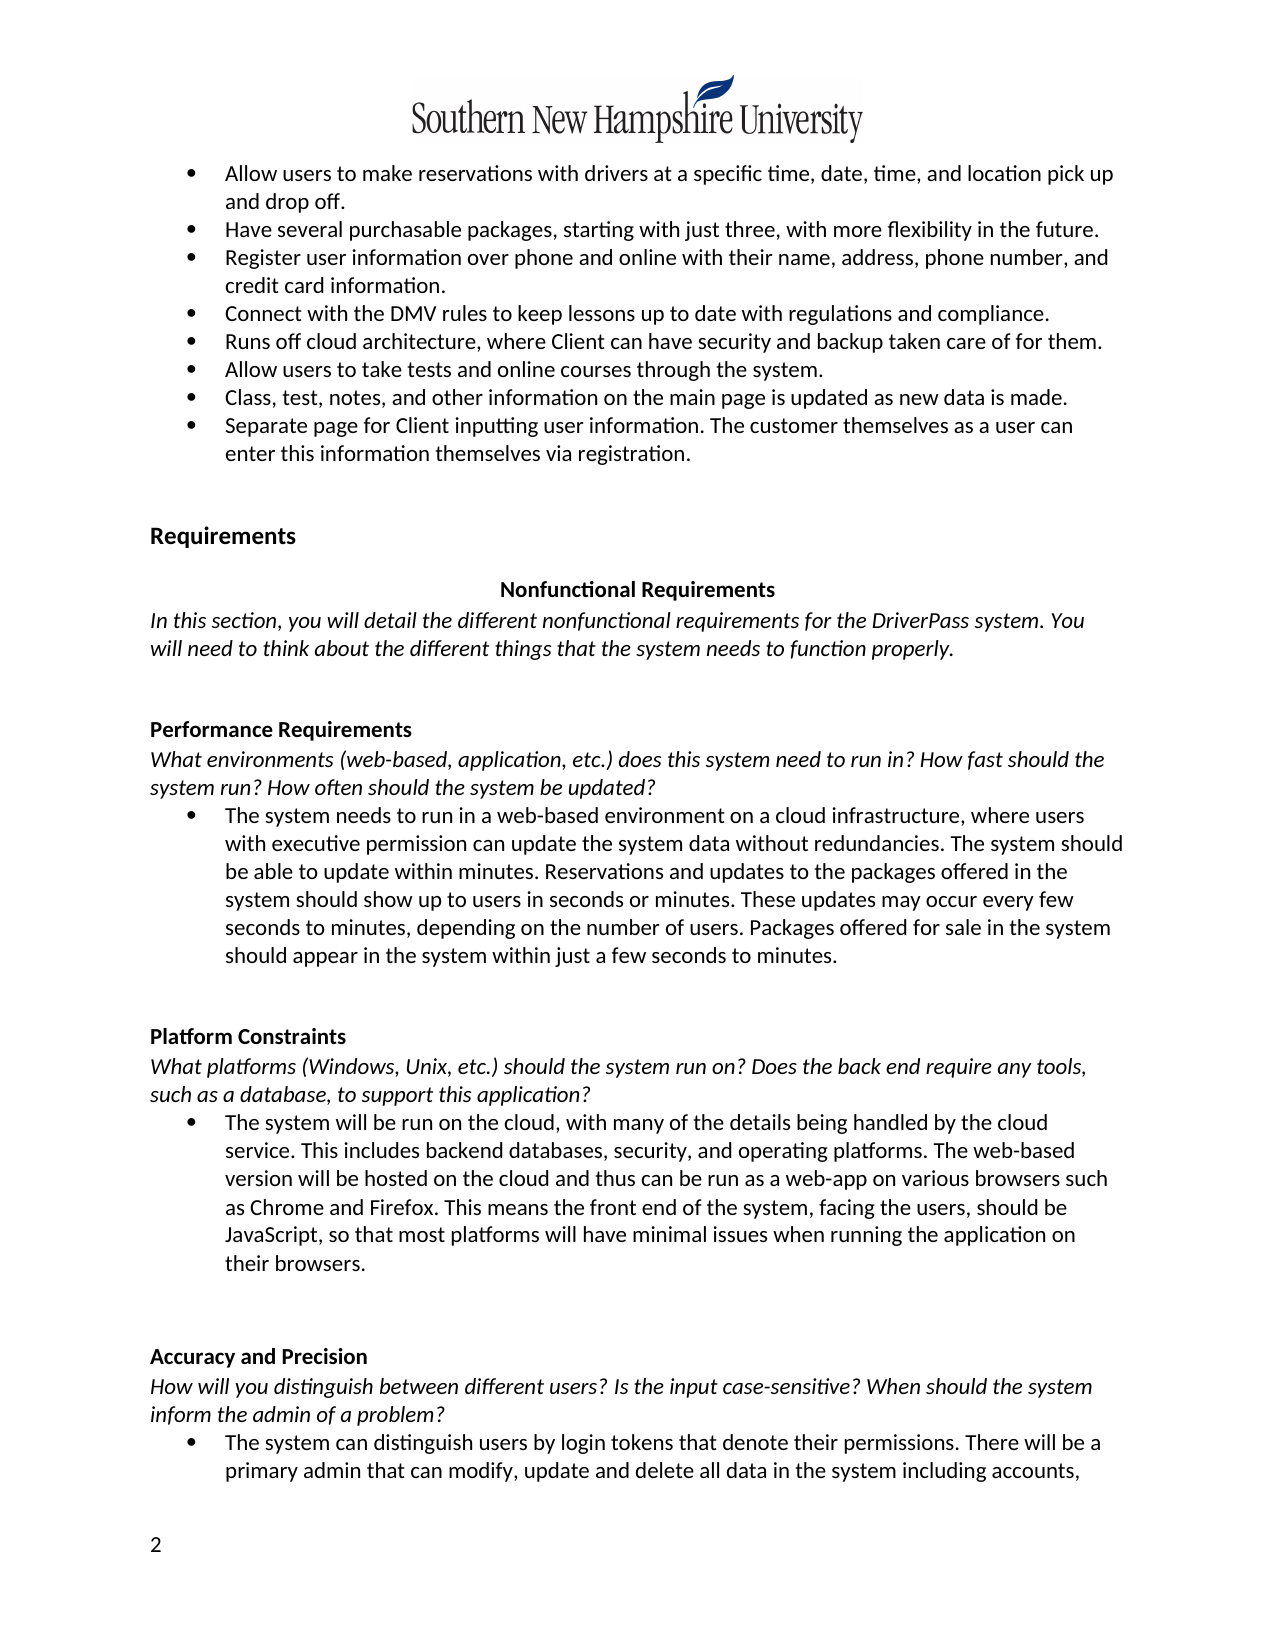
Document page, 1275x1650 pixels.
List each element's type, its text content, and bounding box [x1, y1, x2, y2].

text What environments (web-based, application, etc.) does this system need to run in? How fast should the system run? How often should the system be updated? [150, 745, 1125, 801]
picture [412, 75, 863, 143]
subtitle Accuracy and Precision [150, 1342, 1125, 1370]
list Connect with the DMV rules to keep lessons up to date with regulations and compliance. [187, 299, 1125, 327]
subtitle Nonfunctional Requirements [150, 576, 1125, 604]
subtitle Requirements [150, 520, 1125, 551]
list Class, test, notes, and other information on the main page is updated as new data is made. [187, 383, 1125, 411]
list Runs off cloud architecture, where Client can have security and backup taken care of for them. [187, 327, 1125, 355]
list The system will be run on the cloud, with many of the details being handled by the cloud service. This includes backend databases, security, and operating platforms. The web-based version will be hosted on the cloud and thus can be run as a web-app on various browsers such as Chrome and Firefox. This means the front end of the system, facing the users, should be JavaScript, so that most platforms will have minimal issues when running the application on their browsers. [187, 1108, 1125, 1277]
list Separate page for Client inputting user information. The customer themselves as a user can enter this information themselves via registration. [187, 411, 1125, 467]
text What platforms (Windows, Unix, etc.) should the system run on? Does the back end require any tools, such as a database, to support this application? [150, 1052, 1125, 1108]
subtitle Performance Requirements [150, 715, 1125, 743]
list Allow users to make reservations with drivers at a specific time, date, time, and location pick up and drop off. [187, 159, 1125, 215]
text How will you distinguish between different users? Is the input case-sensitive? When should the system inform the admin of a problem? [150, 1372, 1125, 1428]
list Have several purchasable packages, starting with just three, with more flexibility in the future. [187, 215, 1125, 243]
subtitle Platform Constraints [150, 1022, 1125, 1050]
list The system needs to run in a web-based environment on a cloud infrastructure, where users with executive permission can update the system data without redundancies. The system should be able to update within minutes. Reservations and updates to the packages offered in the system should show up to users in seconds or minutes. These updates may occur every few seconds to minutes, depending on the number of users. Packages offered for sale in the system should appear in the system within just a few seconds to minutes. [187, 801, 1125, 969]
list Allow users to take tests and online courses through the system. [187, 355, 1125, 383]
text In this section, you will detail the different nonfunctional requirements for the DriverPass system. You will need to think about the different things that the system needs to function properly. [150, 606, 1125, 662]
list Register user information over phone and online with their name, address, phone number, and credit card information. [187, 243, 1125, 299]
